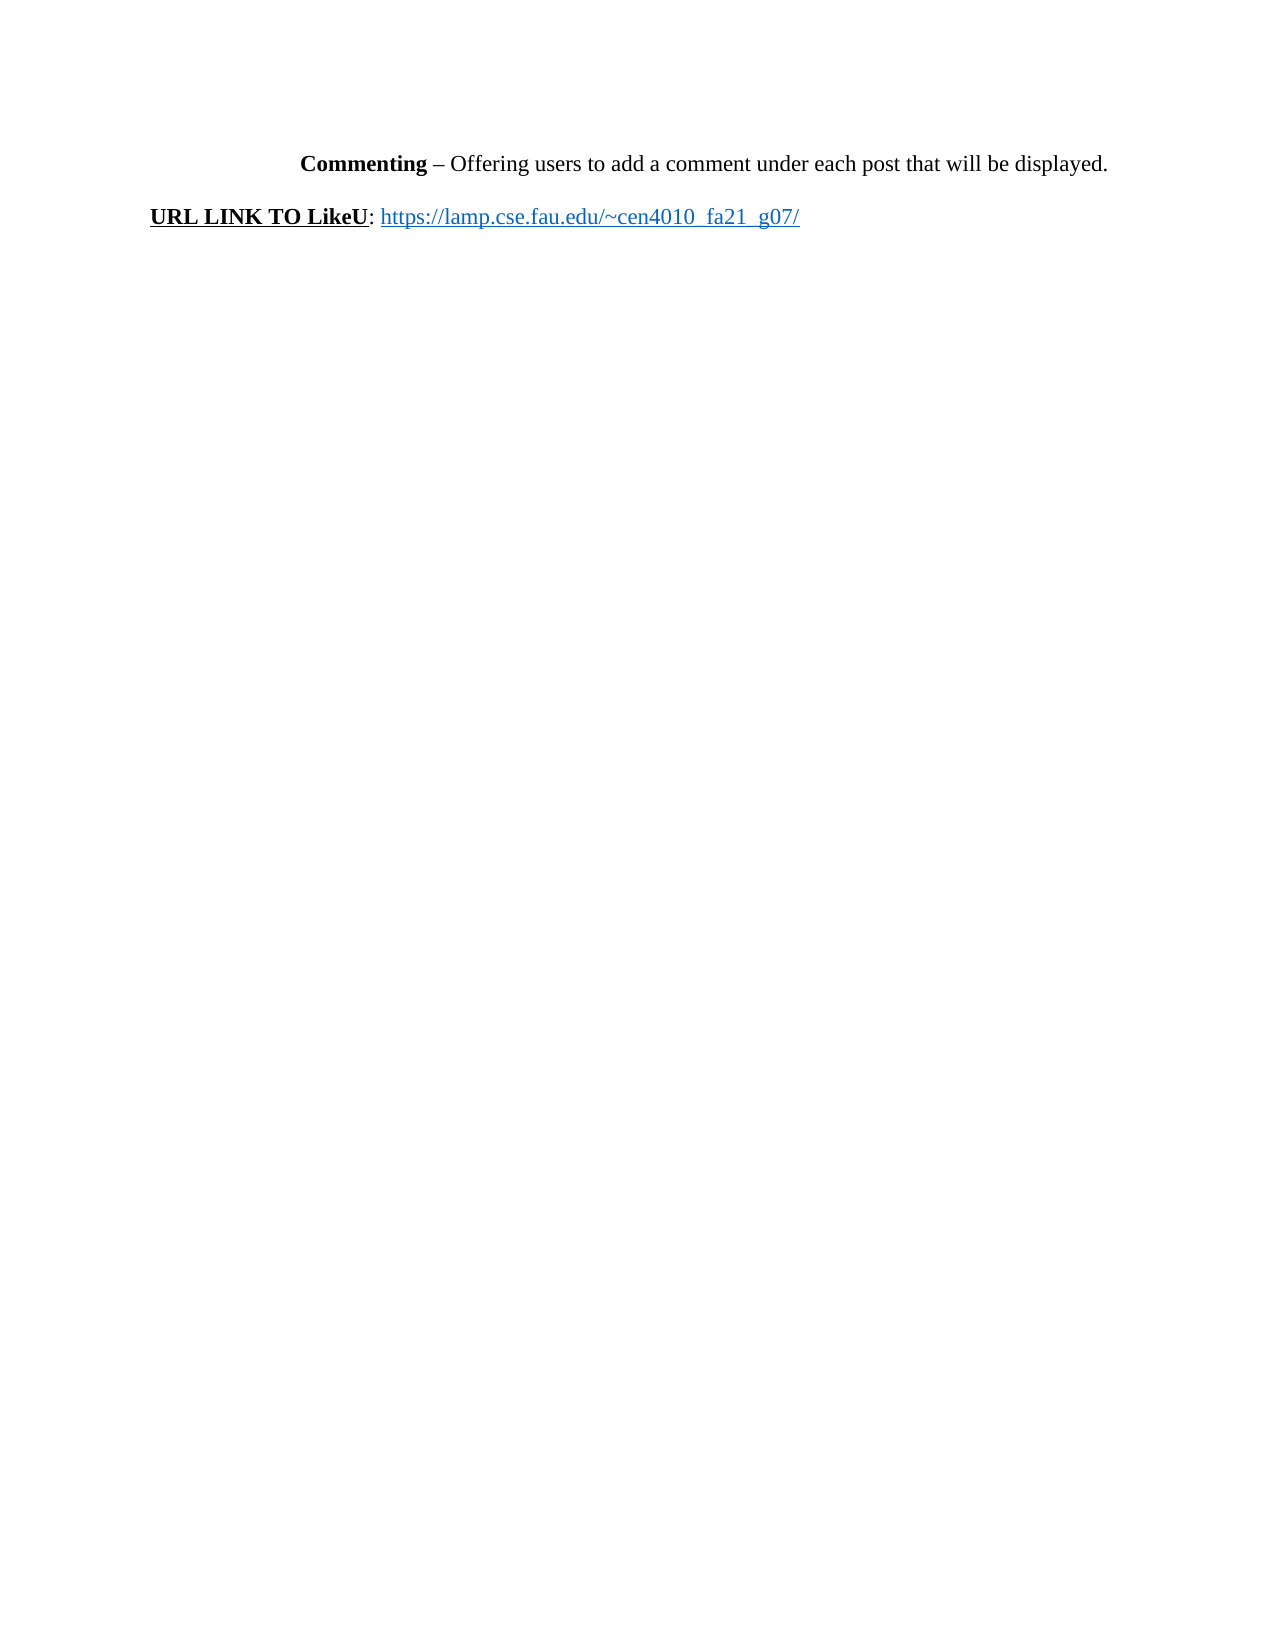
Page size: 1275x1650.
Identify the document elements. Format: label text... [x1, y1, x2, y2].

text URL LINK TO LikeU: https://lamp.cse.fau.edu/~cen4010_fa21_g07/ [150, 203, 1125, 229]
text Commenting – Offering users to add a comment under each post that will be displayed. [225, 150, 1125, 176]
